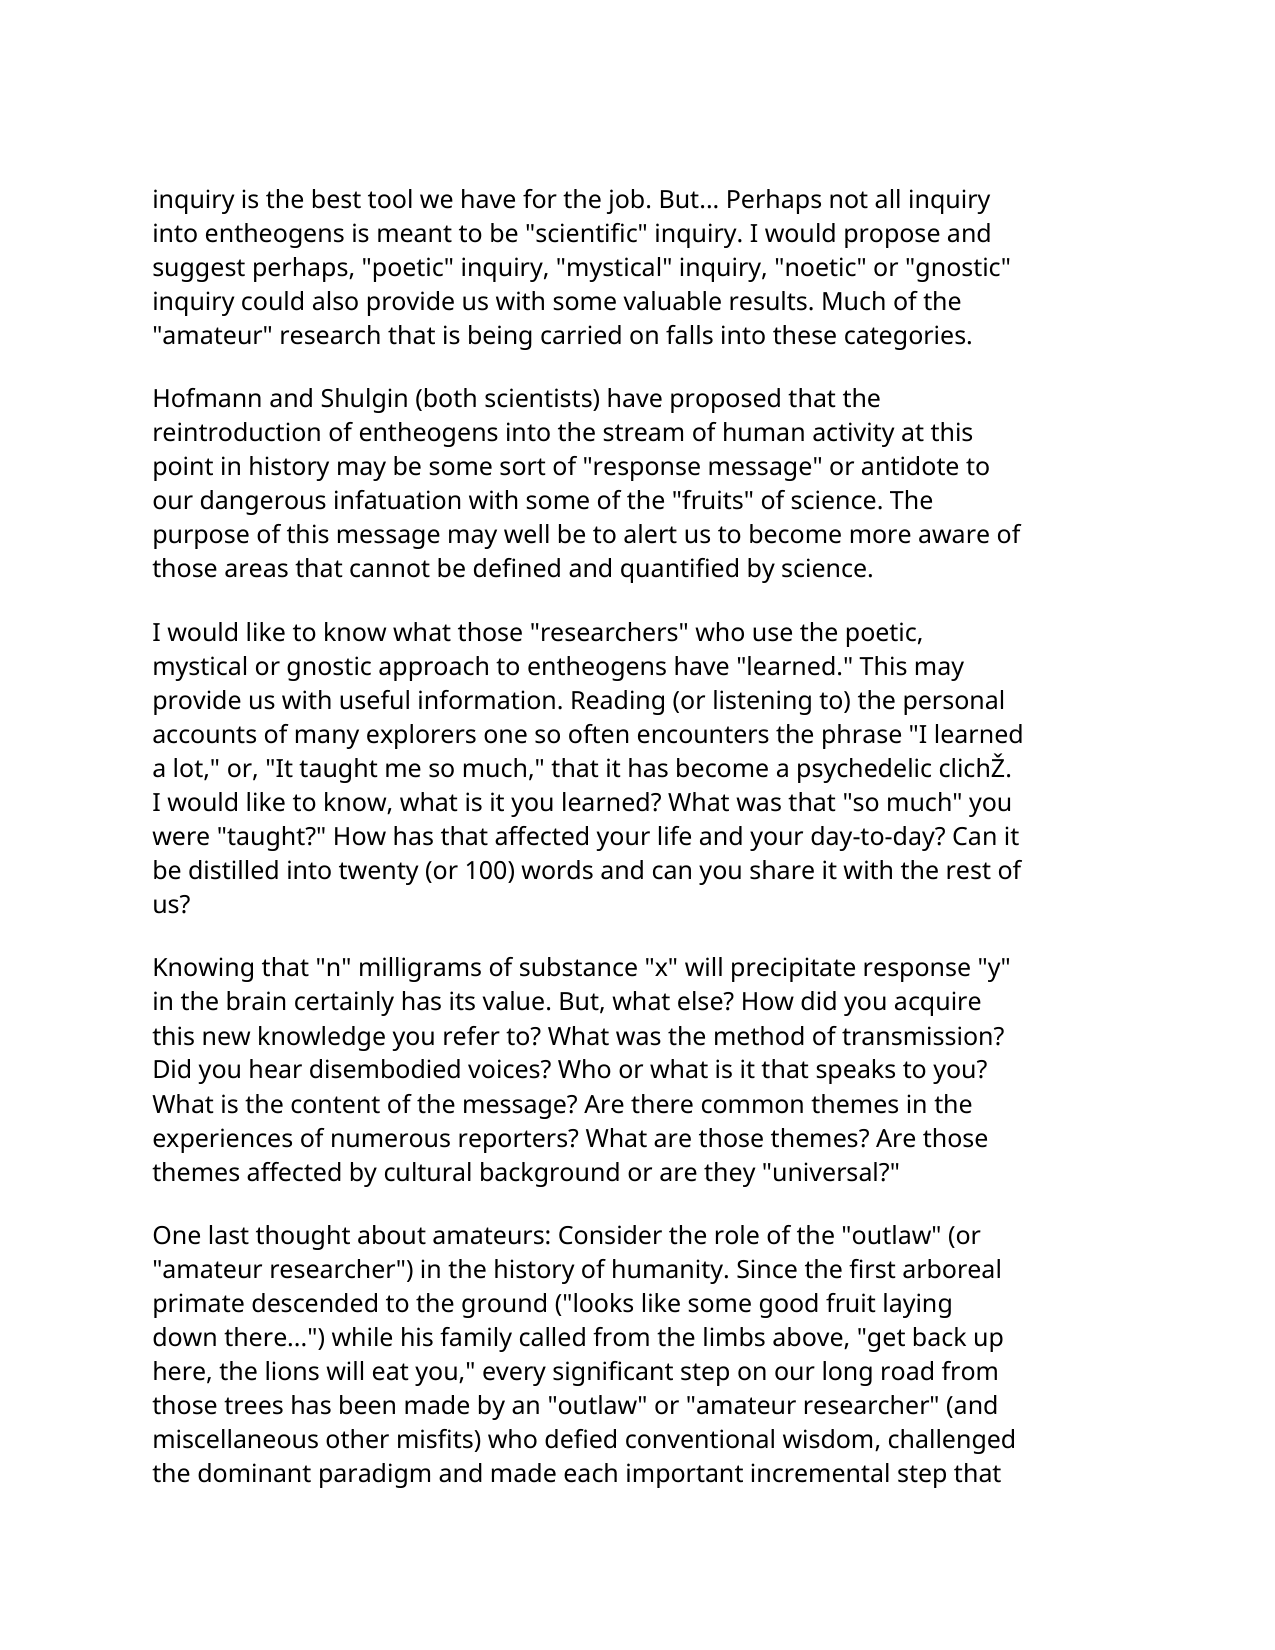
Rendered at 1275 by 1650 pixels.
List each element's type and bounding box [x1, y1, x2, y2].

table_cell [150, 150, 1027, 1492]
